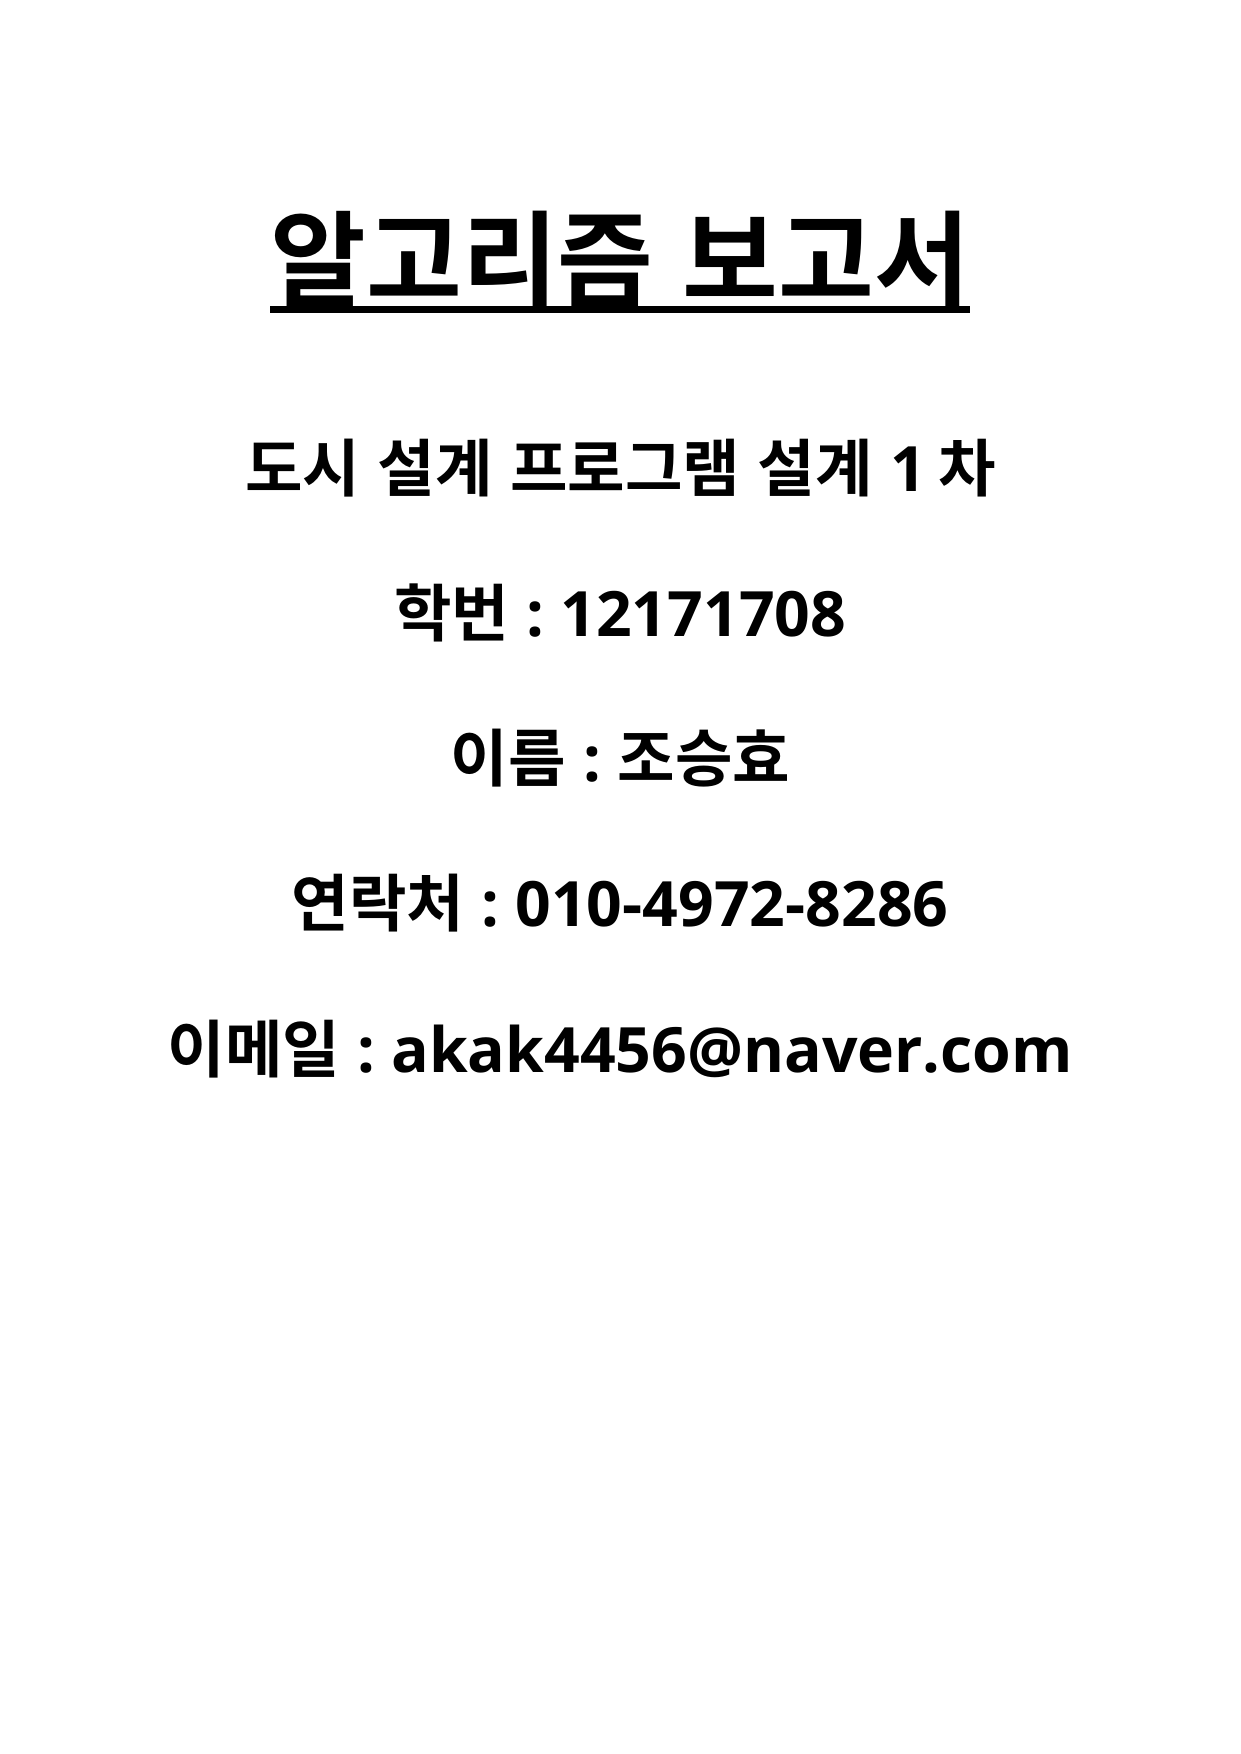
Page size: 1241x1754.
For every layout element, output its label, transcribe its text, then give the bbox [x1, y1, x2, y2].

text 연락처 : 010-4972-8286 [150, 854, 1090, 945]
text 알고리즘 보고서 [150, 177, 1090, 328]
text 이메일 : akak4456@naver.com [150, 1000, 1090, 1091]
text 도시 설계 프로그램 설계 1차 [150, 418, 1090, 509]
text 이름 : 조승효 [150, 709, 1090, 800]
text 학번 : 12171708 [150, 564, 1090, 654]
